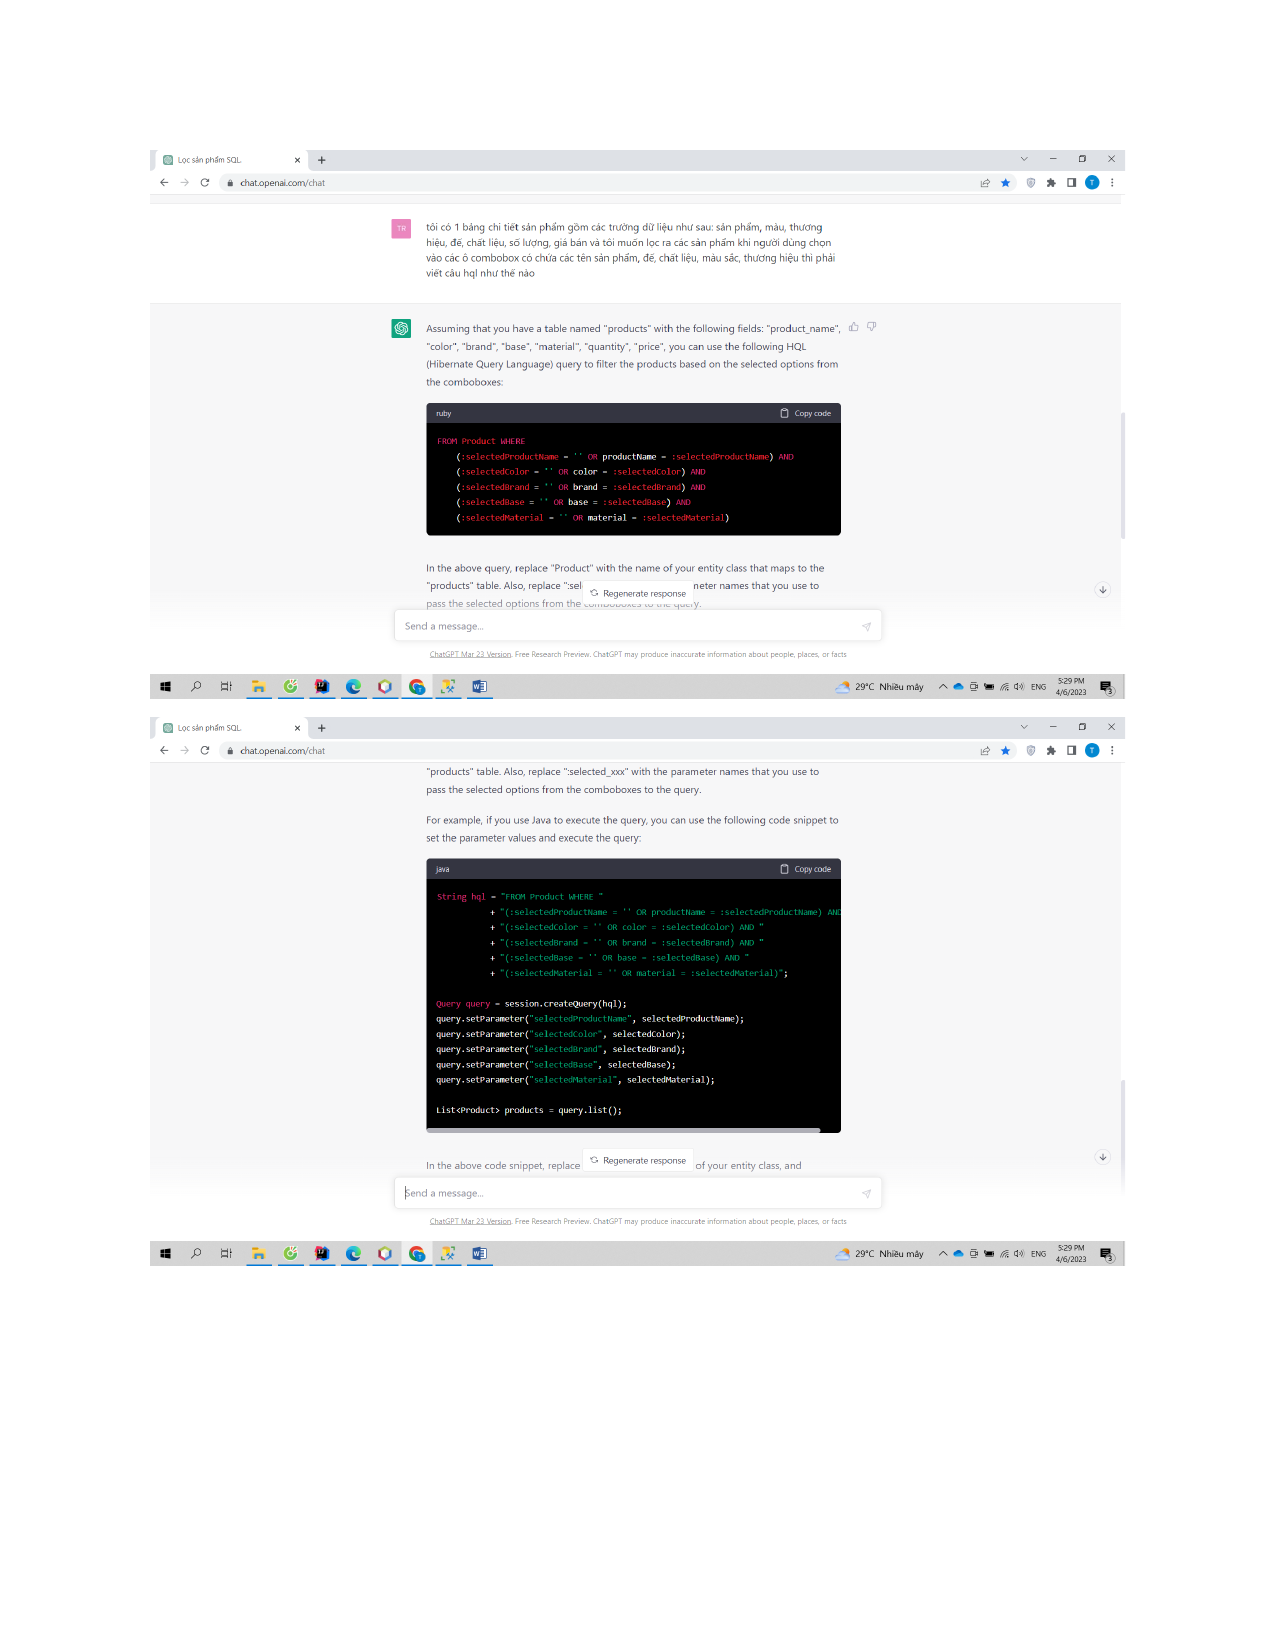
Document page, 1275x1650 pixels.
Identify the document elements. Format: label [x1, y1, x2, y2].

picture [150, 150, 1125, 699]
picture [150, 717, 1125, 1266]
